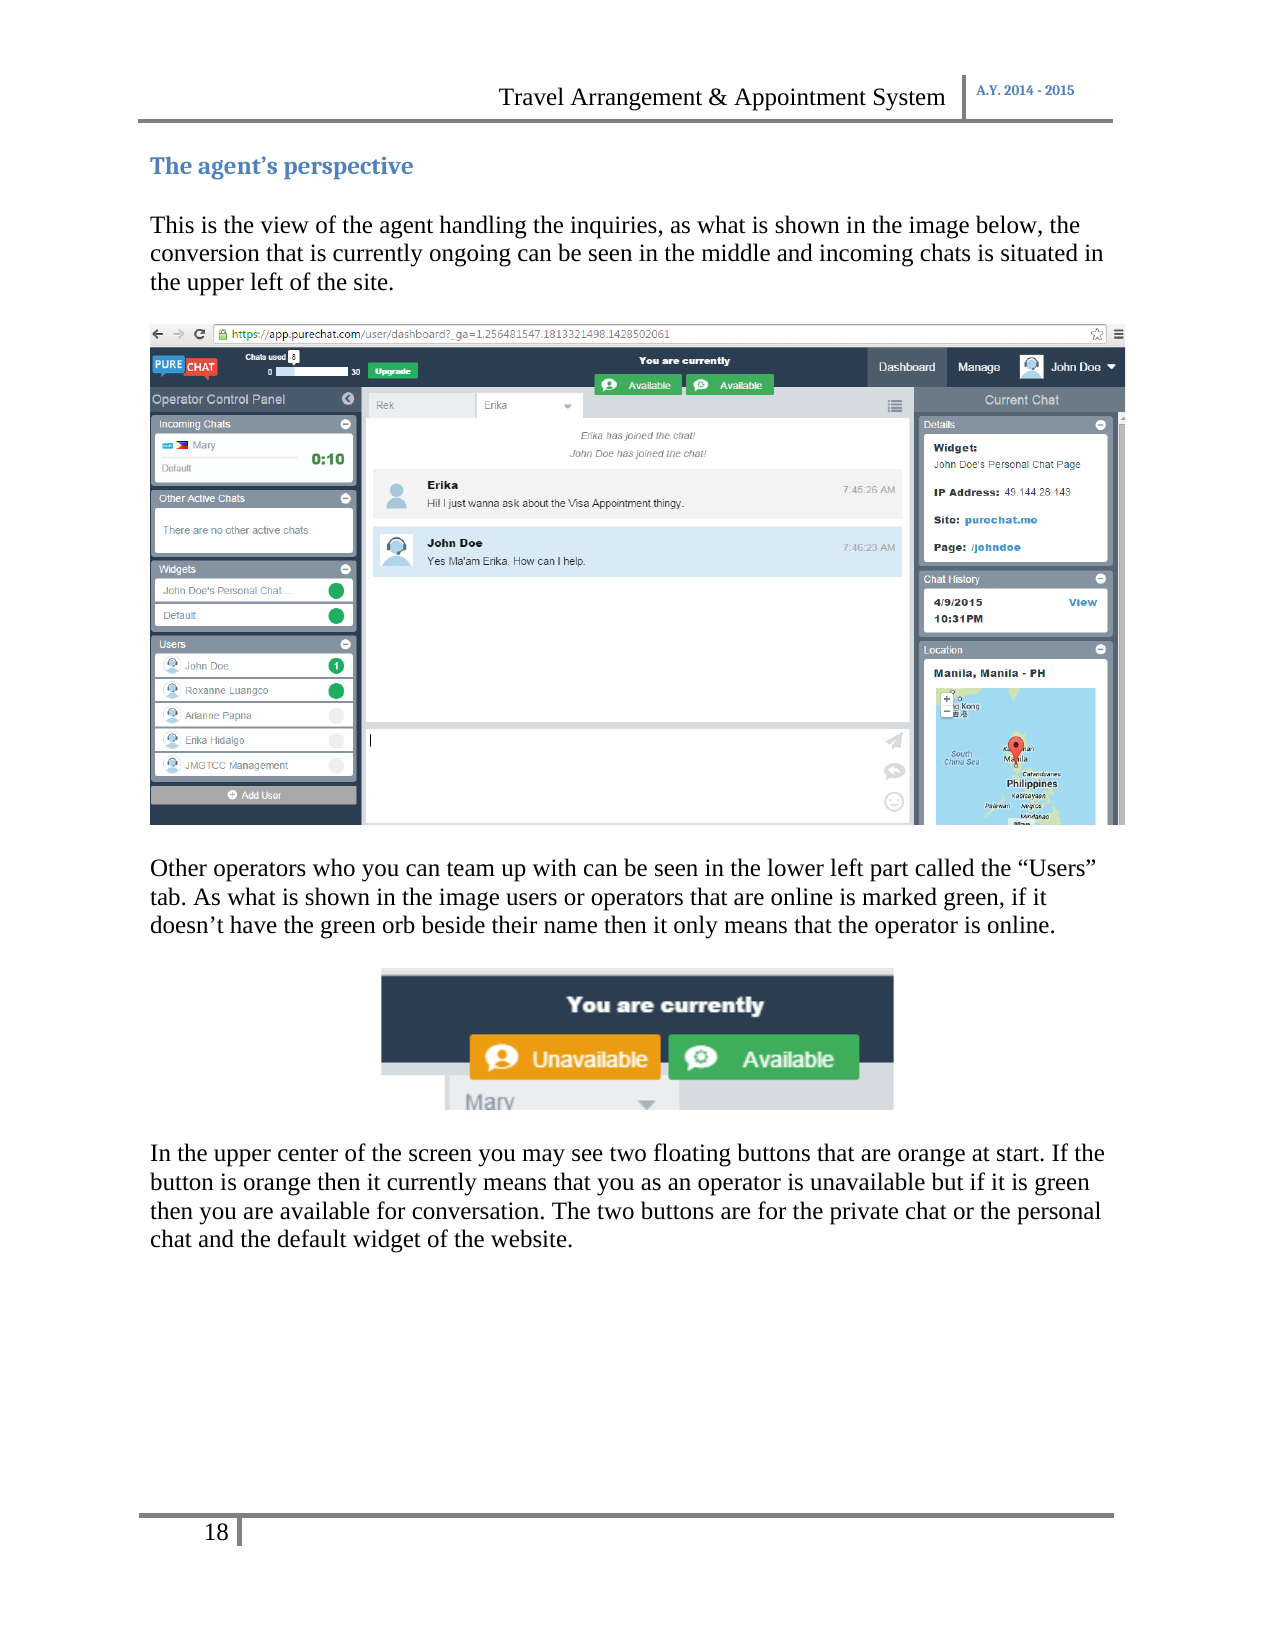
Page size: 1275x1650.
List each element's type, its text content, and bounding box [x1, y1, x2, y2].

picture [381, 968, 894, 1110]
subtitle The agent’s perspective [150, 152, 1125, 181]
text In the upper center of the screen you may see two floating buttons that are orange at start. If the button is orange then it currently means that you as an operator is unavailable but if it is green then you are available for conversation. The two buttons are for the private chat or the personal chat and the default widget of the website. [150, 1138, 1125, 1253]
text This is the view of the agent handling the inquiries, as what is shown in the image below, the conversion that is currently ongoing can be seen in the middle and incoming chats is situated in the upper left of the site. [150, 210, 1125, 296]
text Other operators who you can team up with can be seen in the lower left part called the “Users” tab. As what is shown in the image users or operators that are online is marked green, if it doesn’t have the green orb beside their name then it only means that the operator is online. [150, 853, 1125, 939]
picture [150, 324, 1125, 825]
